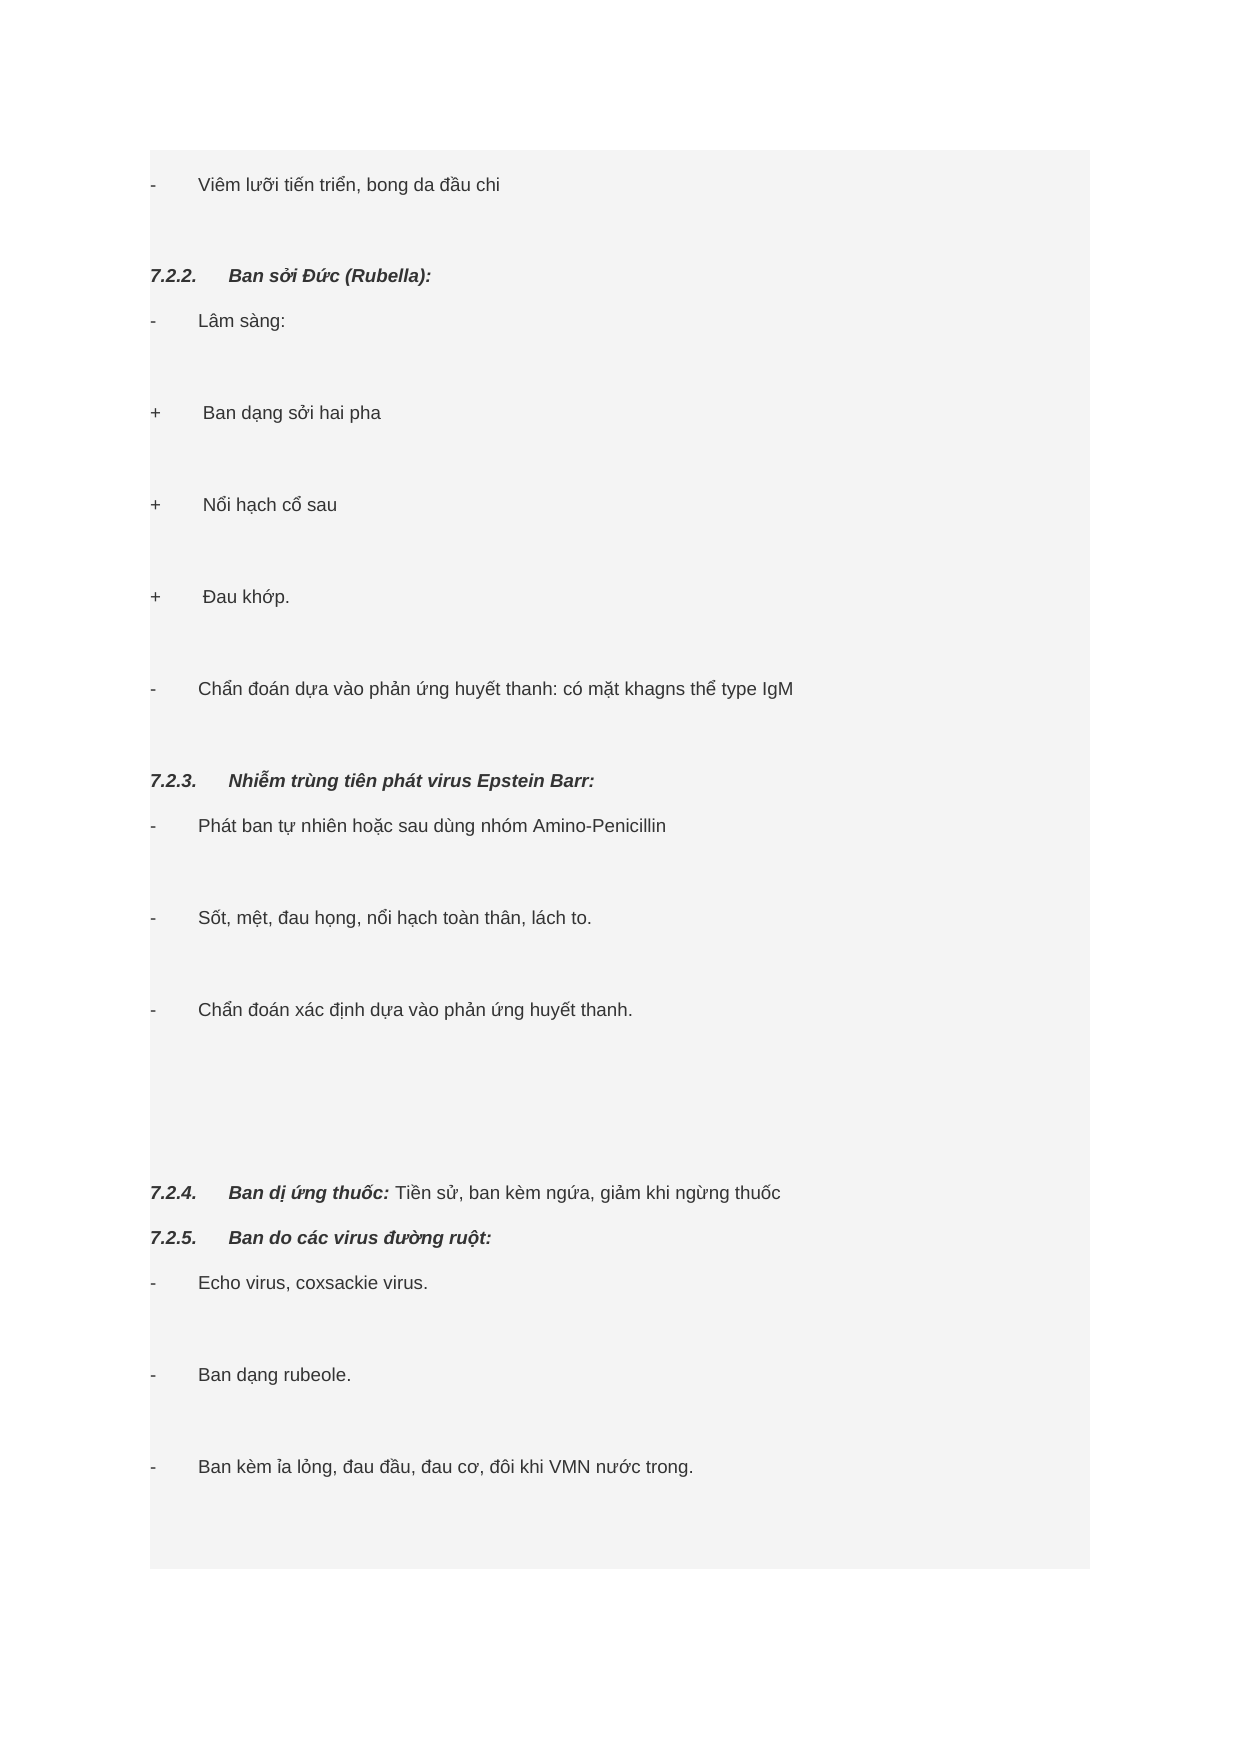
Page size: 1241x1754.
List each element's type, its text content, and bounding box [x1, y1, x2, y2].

text - Lâm sàng: [150, 287, 1090, 332]
text 7.2.5. Ban do các virus đường ruột: [150, 1204, 1090, 1249]
text 7.2.3. Nhiễm trùng tiên phát virus Epstein Barr: [150, 746, 1090, 791]
text - Chẩn đoán xác định dựa vào phản ứng huyết thanh. [150, 975, 1090, 1020]
text - Ban kèm ỉa lỏng, đau đầu, đau cơ, đôi khi VMN nước trong. [150, 1432, 1090, 1477]
text + Nổi hạch cổ sau [150, 471, 1090, 516]
text - Chẩn đoán dựa vào phản ứng huyết thanh: có mặt khagns thể type IgM [150, 654, 1090, 699]
text - Sốt, mệt, đau họng, nổi hạch toàn thân, lách to. [150, 883, 1090, 928]
text - Phát ban tự nhiên hoặc sau dùng nhóm Amino-Penicillin [150, 791, 1090, 836]
text - Viêm lưỡi tiến triển, bong da đầu chi [150, 150, 1090, 195]
text 7.2.2. Ban sởi Đức (Rubella): [150, 242, 1090, 287]
text 7.2.4. Ban dị ứng thuốc: Tiền sử, ban kèm ngứa, giảm khi ngừng thuốc [150, 1159, 1090, 1204]
text + Đau khớp. [150, 562, 1090, 607]
text - Echo virus, coxsackie virus. [150, 1249, 1090, 1294]
text - Ban dạng rubeole. [150, 1341, 1090, 1386]
text + Ban dạng sởi hai pha [150, 379, 1090, 424]
